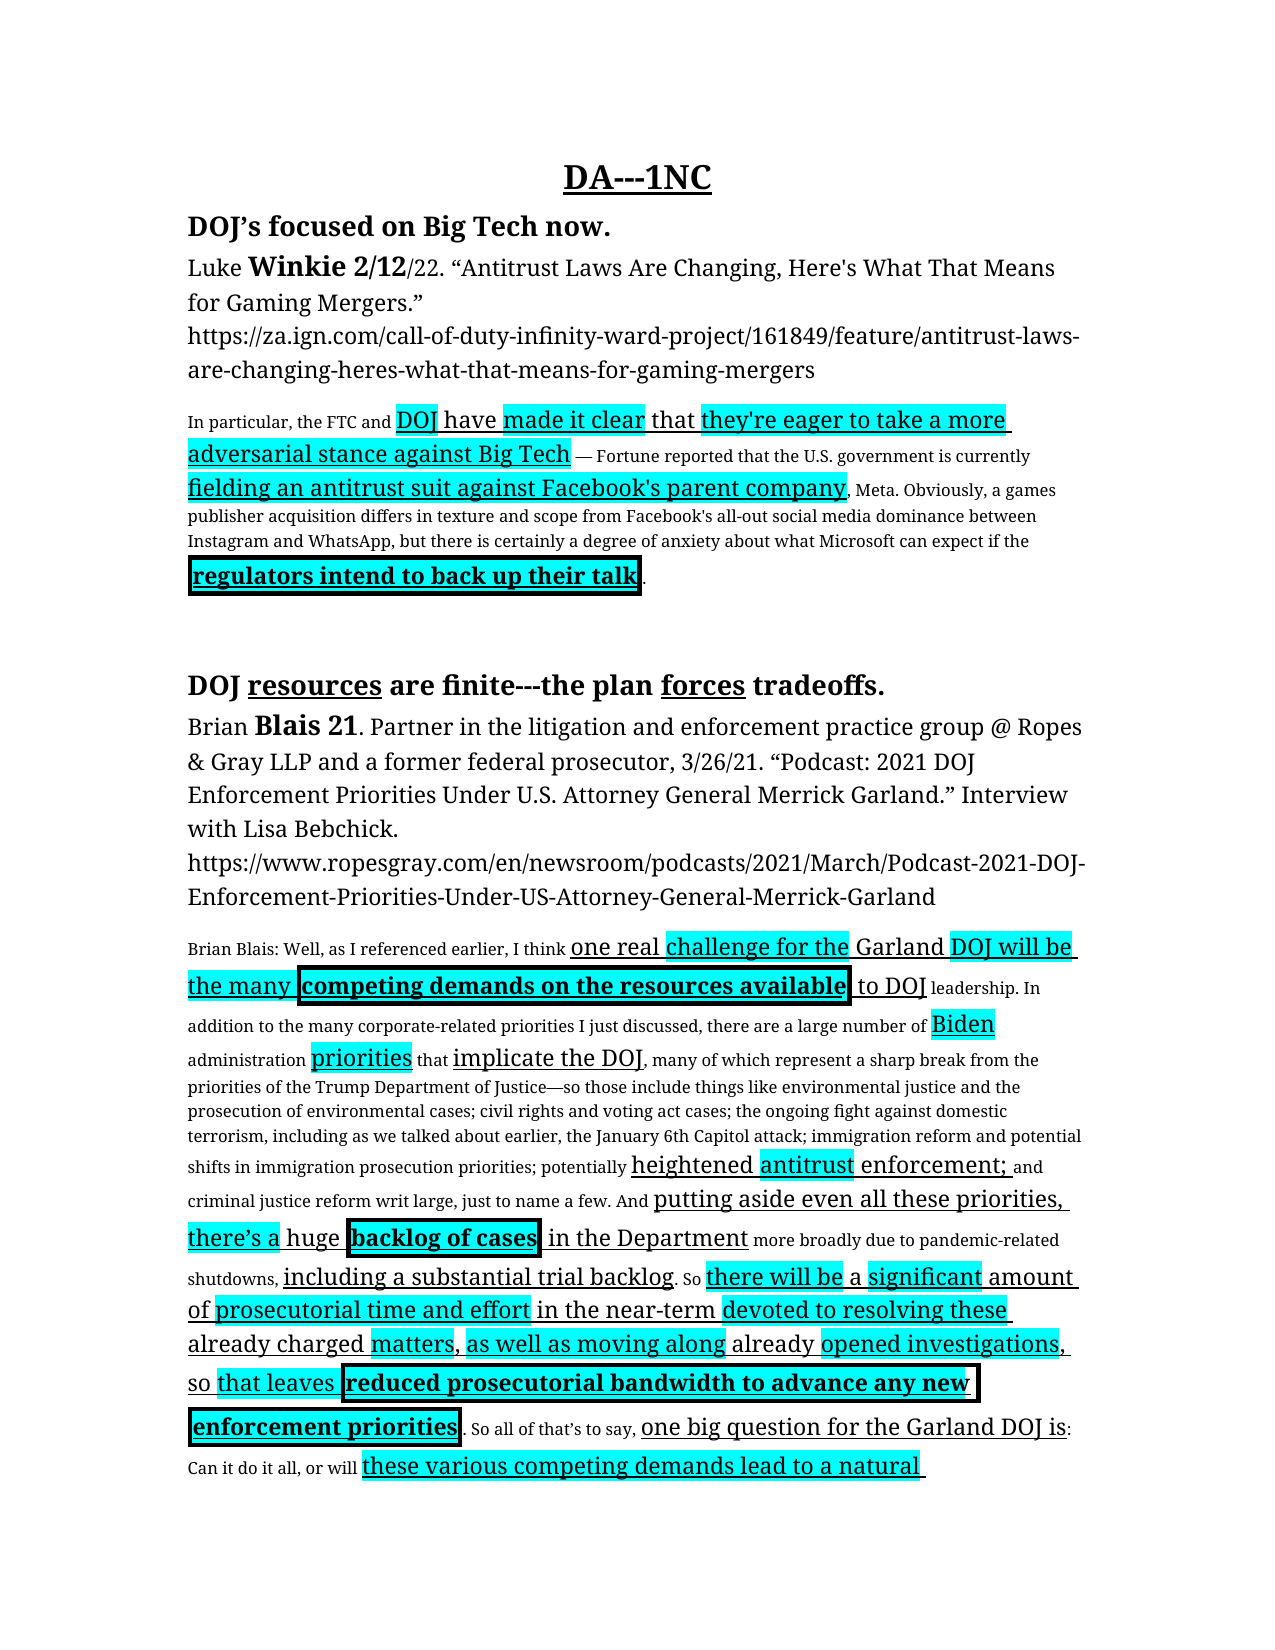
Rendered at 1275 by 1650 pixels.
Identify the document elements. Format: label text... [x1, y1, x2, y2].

subtitle DOJ resources are finite---the plan forces tradeoffs. [187, 666, 1087, 703]
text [187, 931, 1087, 1481]
text In particular, the FTC and DOJ have made it clear that they're eager to take a more adversarial stance against Big Tech — Fortune reported that the U.S. government is currently fielding an antitrust suit against Facebook's parent company, Meta. Obviously, a games publisher acquisition differs in texture and scope from Facebook's all-out social media dominance between Instagram and WhatsApp, but there is certainly a degree of anxiety about what Microsoft can expect if the regulators intend to back up their talk. [187, 404, 1087, 596]
subtitle DOJ’s focused on Big Tech now. [187, 207, 1087, 244]
text Brian Blais 21. Partner in the litigation and enforcement practice group @ Ropes & Gray LLP and a former federal prosecutor, 3/26/21. “Podcast: 2021 DOJ Enforcement Priorities Under U.S. Attorney General Merrick Garland.” Interview with Lisa Bebchick. https://www.ropesgray.com/en/newsroom/podcasts/2021/March/Podcast-2021-DOJ-Enforcement-Priorities-Under-US-Attorney-General-Merrick-Garland [187, 706, 1087, 912]
subtitle DA---1NC [187, 154, 1087, 199]
text Luke Winkie 2/12/22. “Antitrust Laws Are Changing, Here's What That Means for Gaming Mergers.” https://za.ign.com/call-of-duty-infinity-ward-project/161849/feature/antitrust-laws-are-changing-heres-what-that-means-for-gaming-mergers [187, 247, 1087, 385]
